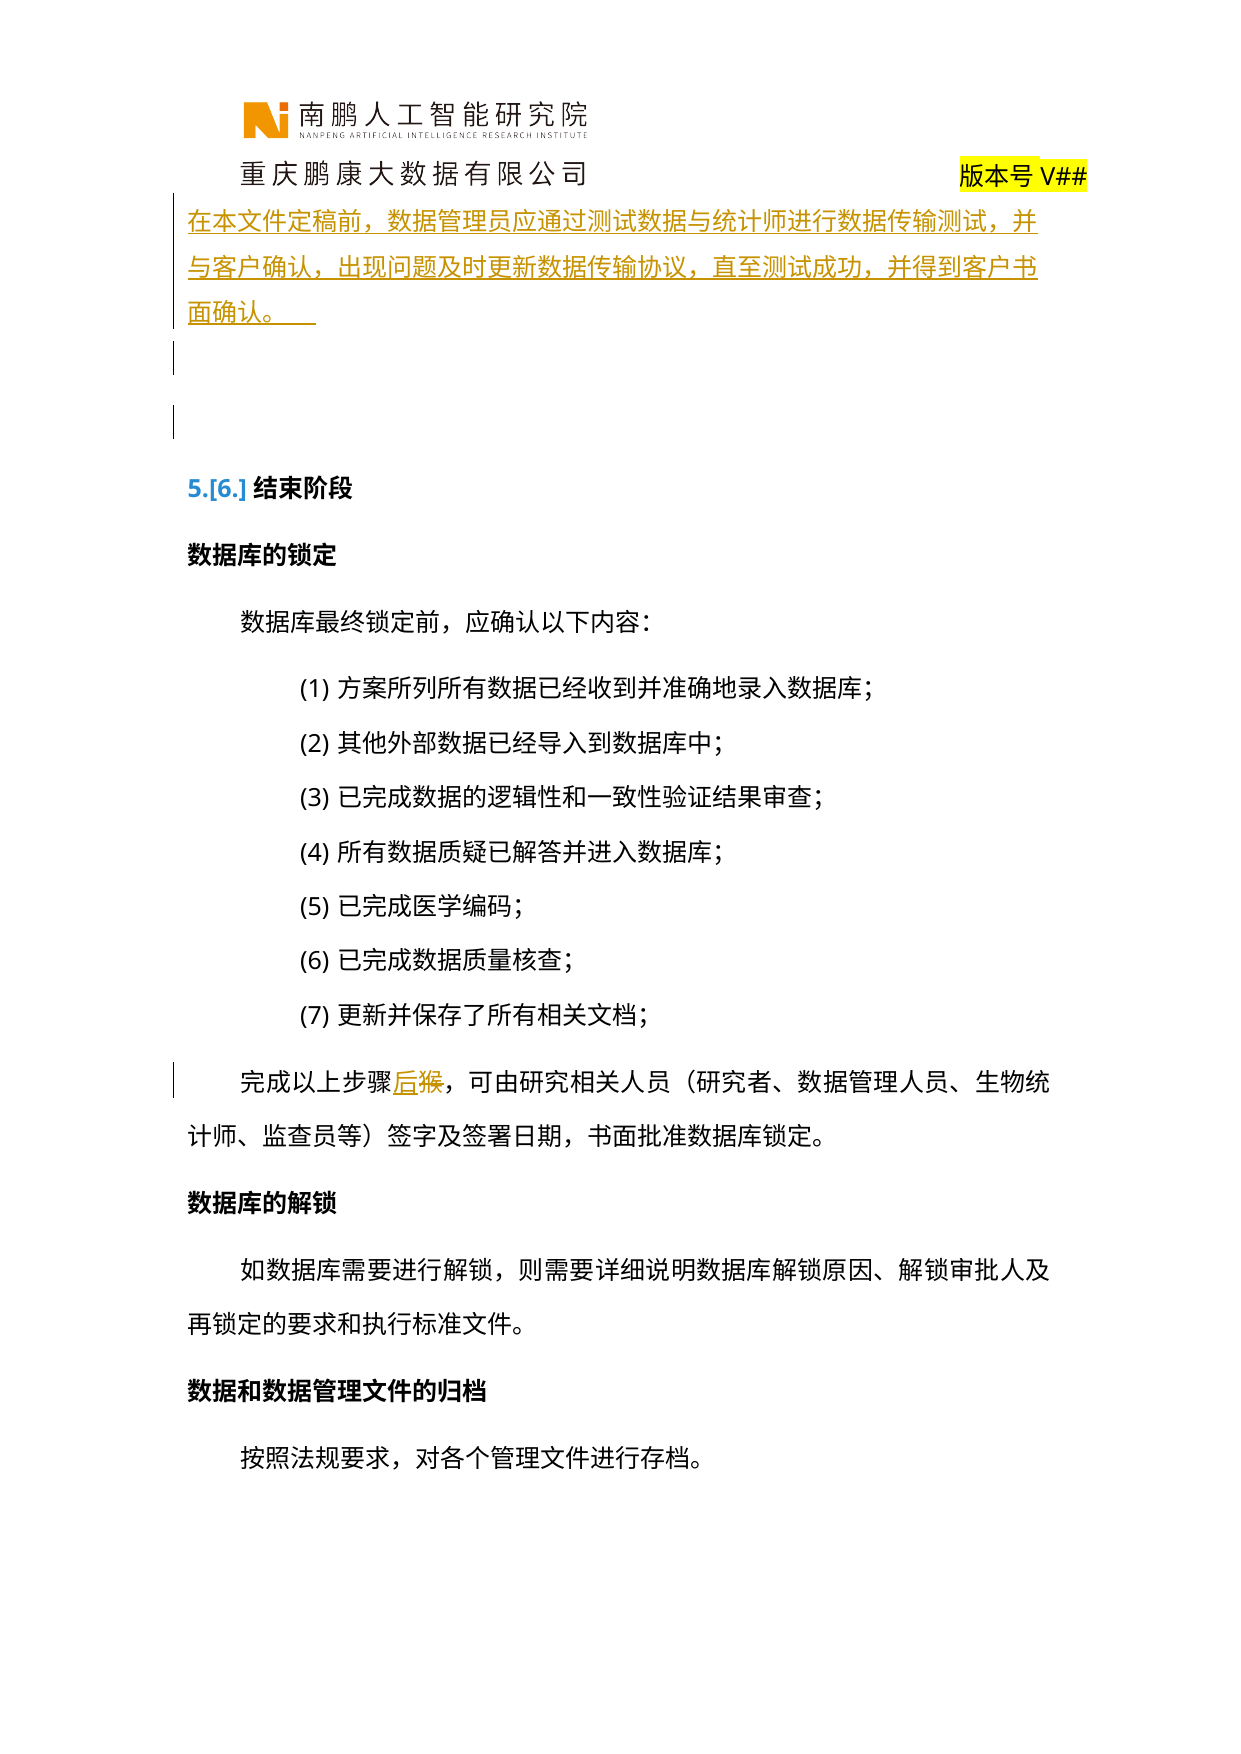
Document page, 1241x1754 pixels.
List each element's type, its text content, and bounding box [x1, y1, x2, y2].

list 已完成医学编码； [300, 886, 1053, 923]
list 方案所列所有数据已经收到并准确地录入数据库； [300, 669, 1053, 705]
subtitle 结束阶段 [187, 468, 1053, 504]
list 其他外部数据已经导入到数据库中； [300, 723, 1053, 759]
subtitle 数据和数据管理文件的归档 [187, 1371, 1053, 1408]
text 按照法规要求，对各个管理文件进行存档。 [187, 1438, 1053, 1474]
picture [240, 101, 587, 186]
text 如数据库需要进行解锁，则需要详细说明数据库解锁原因、解锁审批人及再锁定的要求和执行标准文件。 [187, 1250, 1053, 1341]
list 更新并保存了所有相关文档； [300, 995, 1053, 1031]
list 所有数据质疑已解答并进入数据库； [300, 832, 1053, 868]
text 数据库最终锁定前，应确认以下内容： [187, 602, 1053, 638]
list 已完成数据的逻辑性和一致性验证结果审查； [300, 778, 1053, 814]
subtitle 数据库的锁定 [187, 535, 1053, 571]
list 已完成数据质量核查； [300, 941, 1053, 977]
text 完成以上步骤，可由研究相关人员（研究者、数据管理人员、生物统计师、监查员等）签字及签署日期，书面批准数据库锁定。 [187, 1062, 1053, 1153]
subtitle 数据库的解锁 [187, 1183, 1053, 1219]
